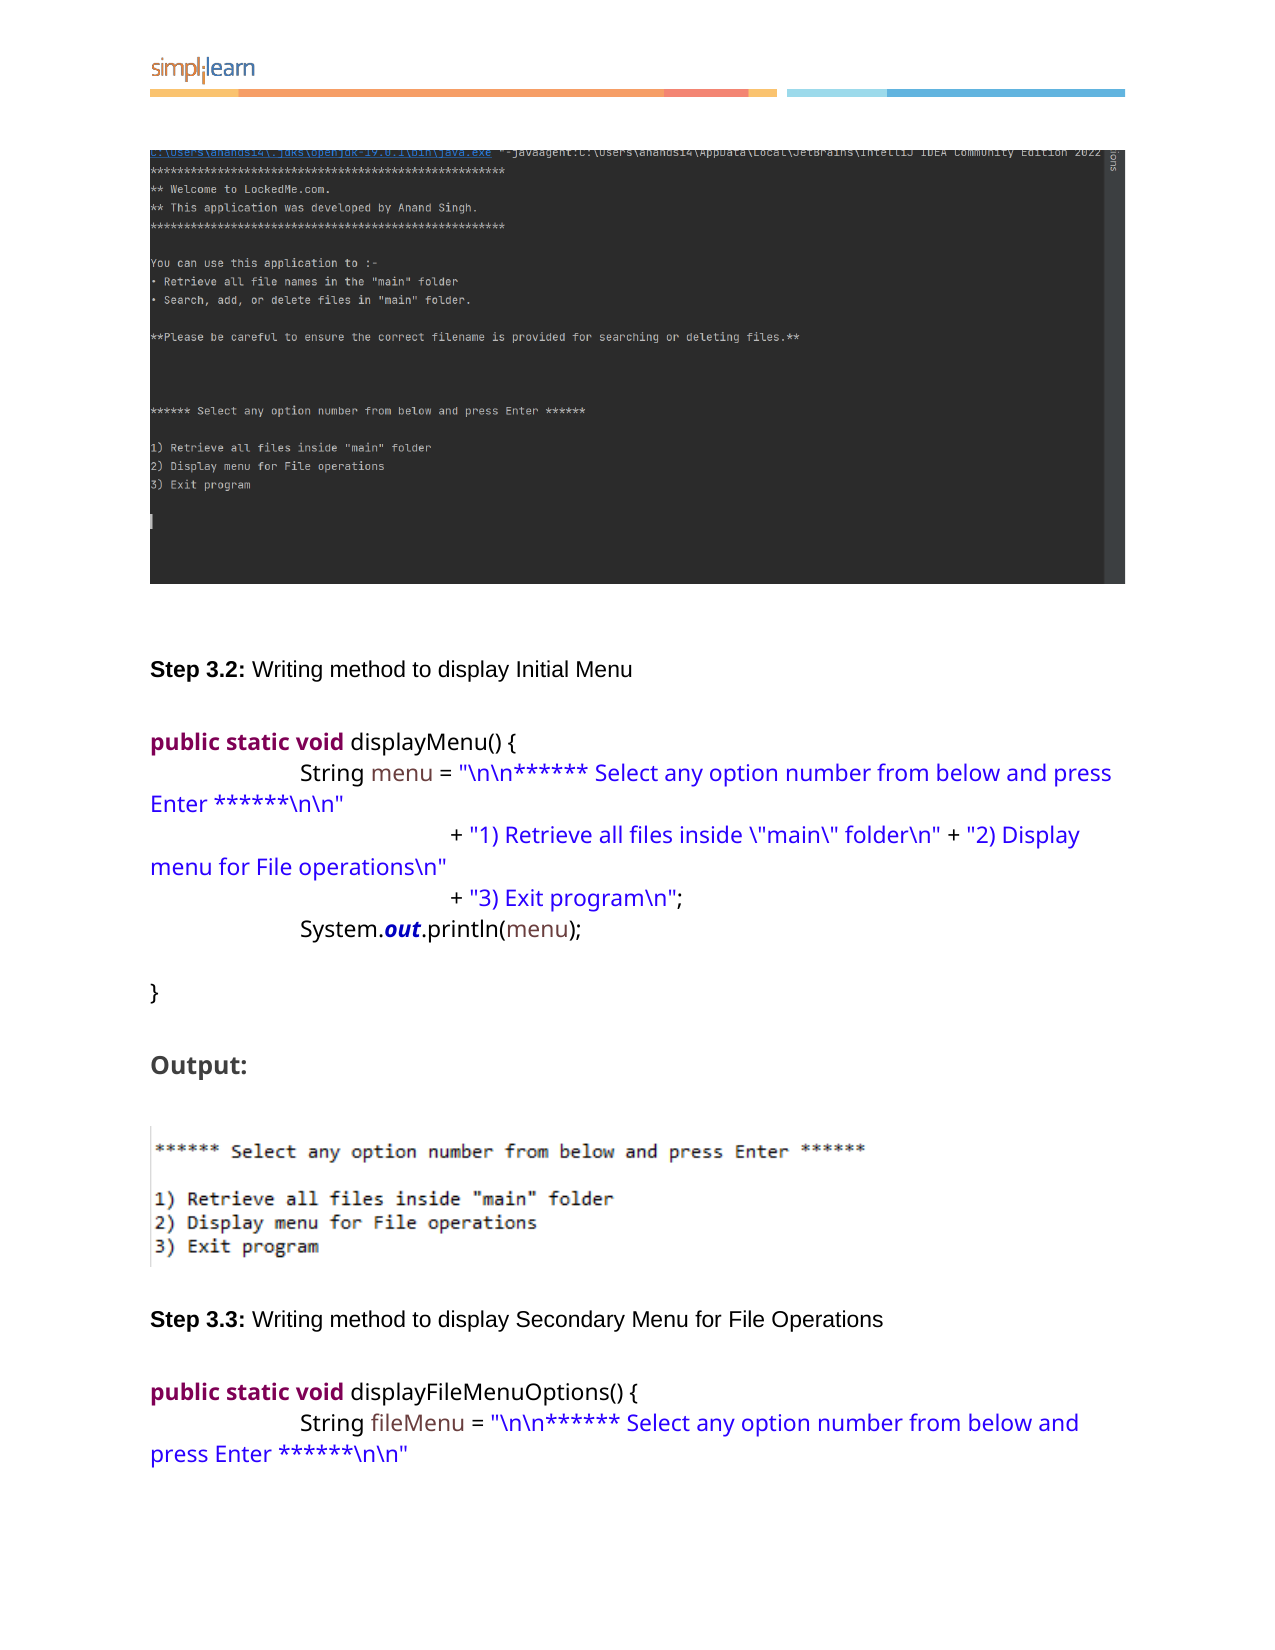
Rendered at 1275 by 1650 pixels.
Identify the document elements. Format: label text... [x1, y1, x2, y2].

text public static void displayMenu() { [150, 726, 1125, 757]
text Step 3.3: Writing method to display Secondary Menu for File Operations [150, 1306, 1125, 1333]
text + "3) Exit program\n"; [150, 882, 1125, 913]
picture [150, 150, 1125, 584]
text } [150, 976, 1125, 1007]
text public static void displayFileMenuOptions() { [150, 1376, 1125, 1407]
text System.out.println(menu); [150, 913, 1125, 944]
picture [150, 1126, 974, 1267]
text String menu = "\n\n****** Select any option number from below and press Enter ******\n\n" [150, 757, 1125, 819]
text Step 3.2: Writing method to display Initial Menu [150, 656, 1125, 683]
text String fileMenu = "\n\n****** Select any option number from below and press Enter ******\n\n" [150, 1407, 1125, 1469]
text Output: [150, 1048, 1125, 1082]
picture [150, 52, 1125, 97]
text + "1) Retrieve all files inside \"main\" folder\n" + "2) Display menu for File operations\n" [150, 819, 1125, 882]
